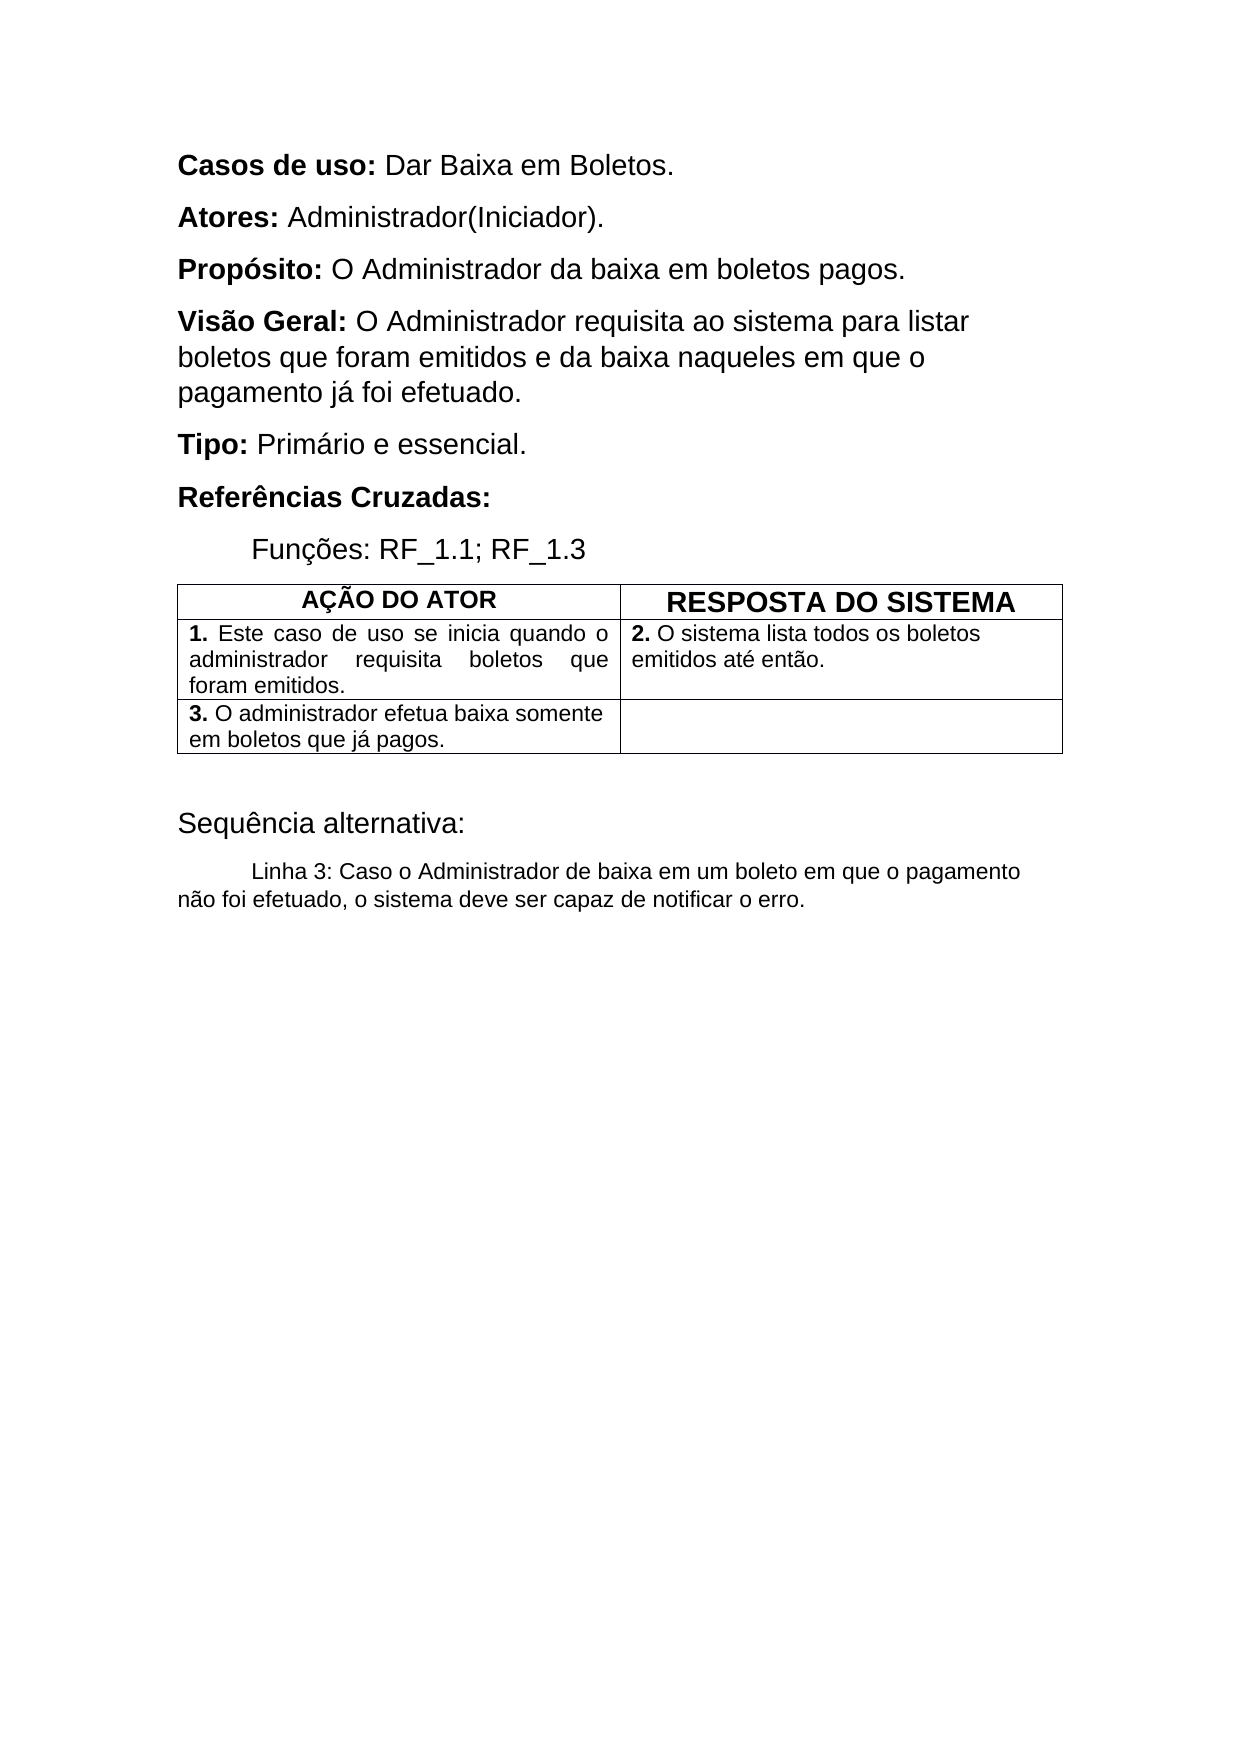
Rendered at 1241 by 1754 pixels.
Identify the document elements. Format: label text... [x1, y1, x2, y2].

text Visão Geral: O Administrador requisita ao sistema para listar boletos que foram emitidos e da baixa naqueles em que o pagamento já foi efetuado. [177, 304, 1063, 409]
text Referências Cruzadas: [177, 479, 1063, 513]
text Sequência alternativa: [177, 806, 1063, 839]
text Propósito: O Administrador da baixa em boletos pagos. [177, 252, 1063, 286]
text Linha 3: Caso o Administrador de baixa em um boleto em que o pagamento não foi efetuado, o sistema deve ser capaz de notificar o erro. [177, 858, 1063, 912]
text Tipo: Primário e essencial. [177, 427, 1063, 461]
table_header AÇÃO DO ATOR [178, 585, 620, 618]
text Casos de uso: Dar Baixa em Boletos. [177, 148, 1063, 181]
table_cell [621, 700, 1062, 752]
table_cell 1. Este caso de uso se inicia quando o administrador requisita boletos que foram emitidos. [178, 620, 620, 699]
text Funções: RF_1.1; RF_1.3 [177, 532, 1063, 565]
table_cell 3. O administrador efetua baixa somente em boletos que já pagos. [178, 700, 620, 752]
table_cell 2. O sistema lista todos os boletos emitidos até então. [621, 620, 1062, 699]
table_header RESPOSTA DO SISTEMA [621, 585, 1062, 618]
text Atores: Administrador(Iniciador). [177, 200, 1063, 233]
